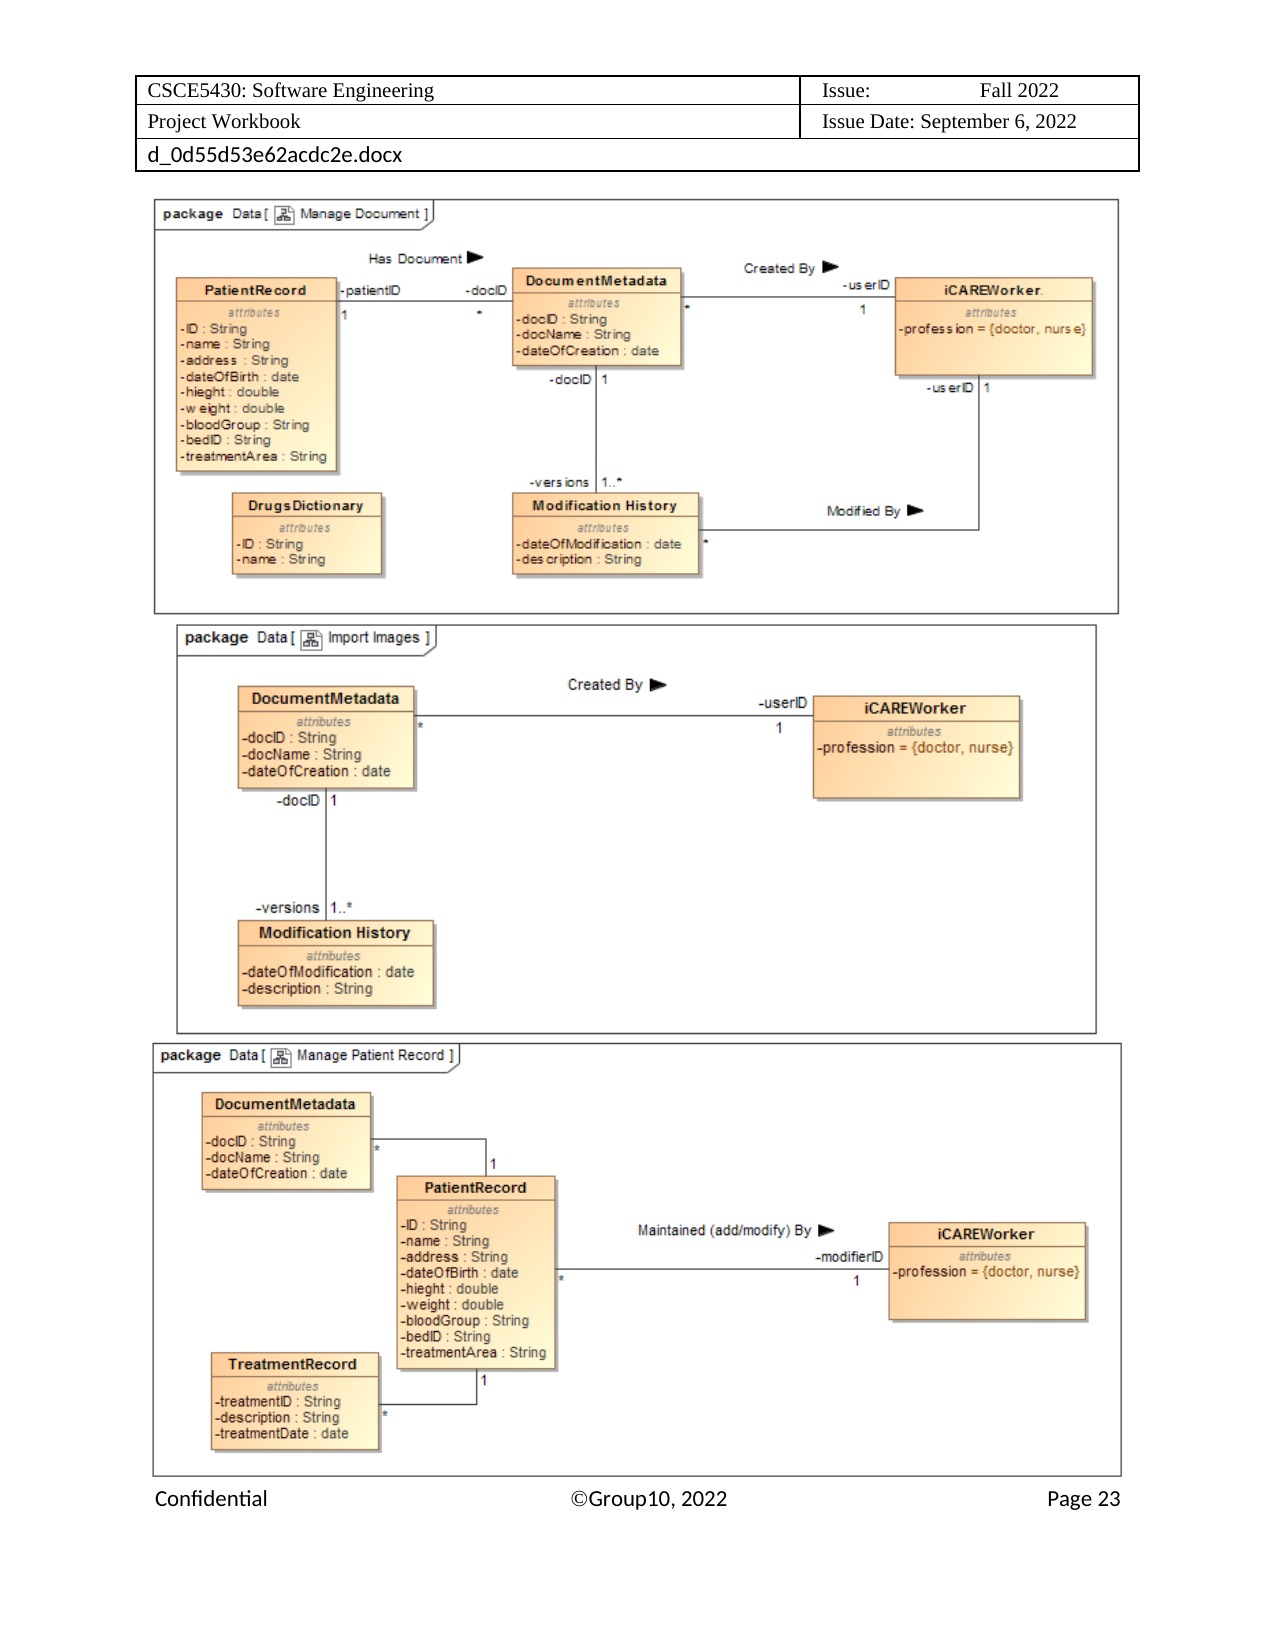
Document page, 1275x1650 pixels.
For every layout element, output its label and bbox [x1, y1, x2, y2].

picture [150, 196, 1125, 1481]
